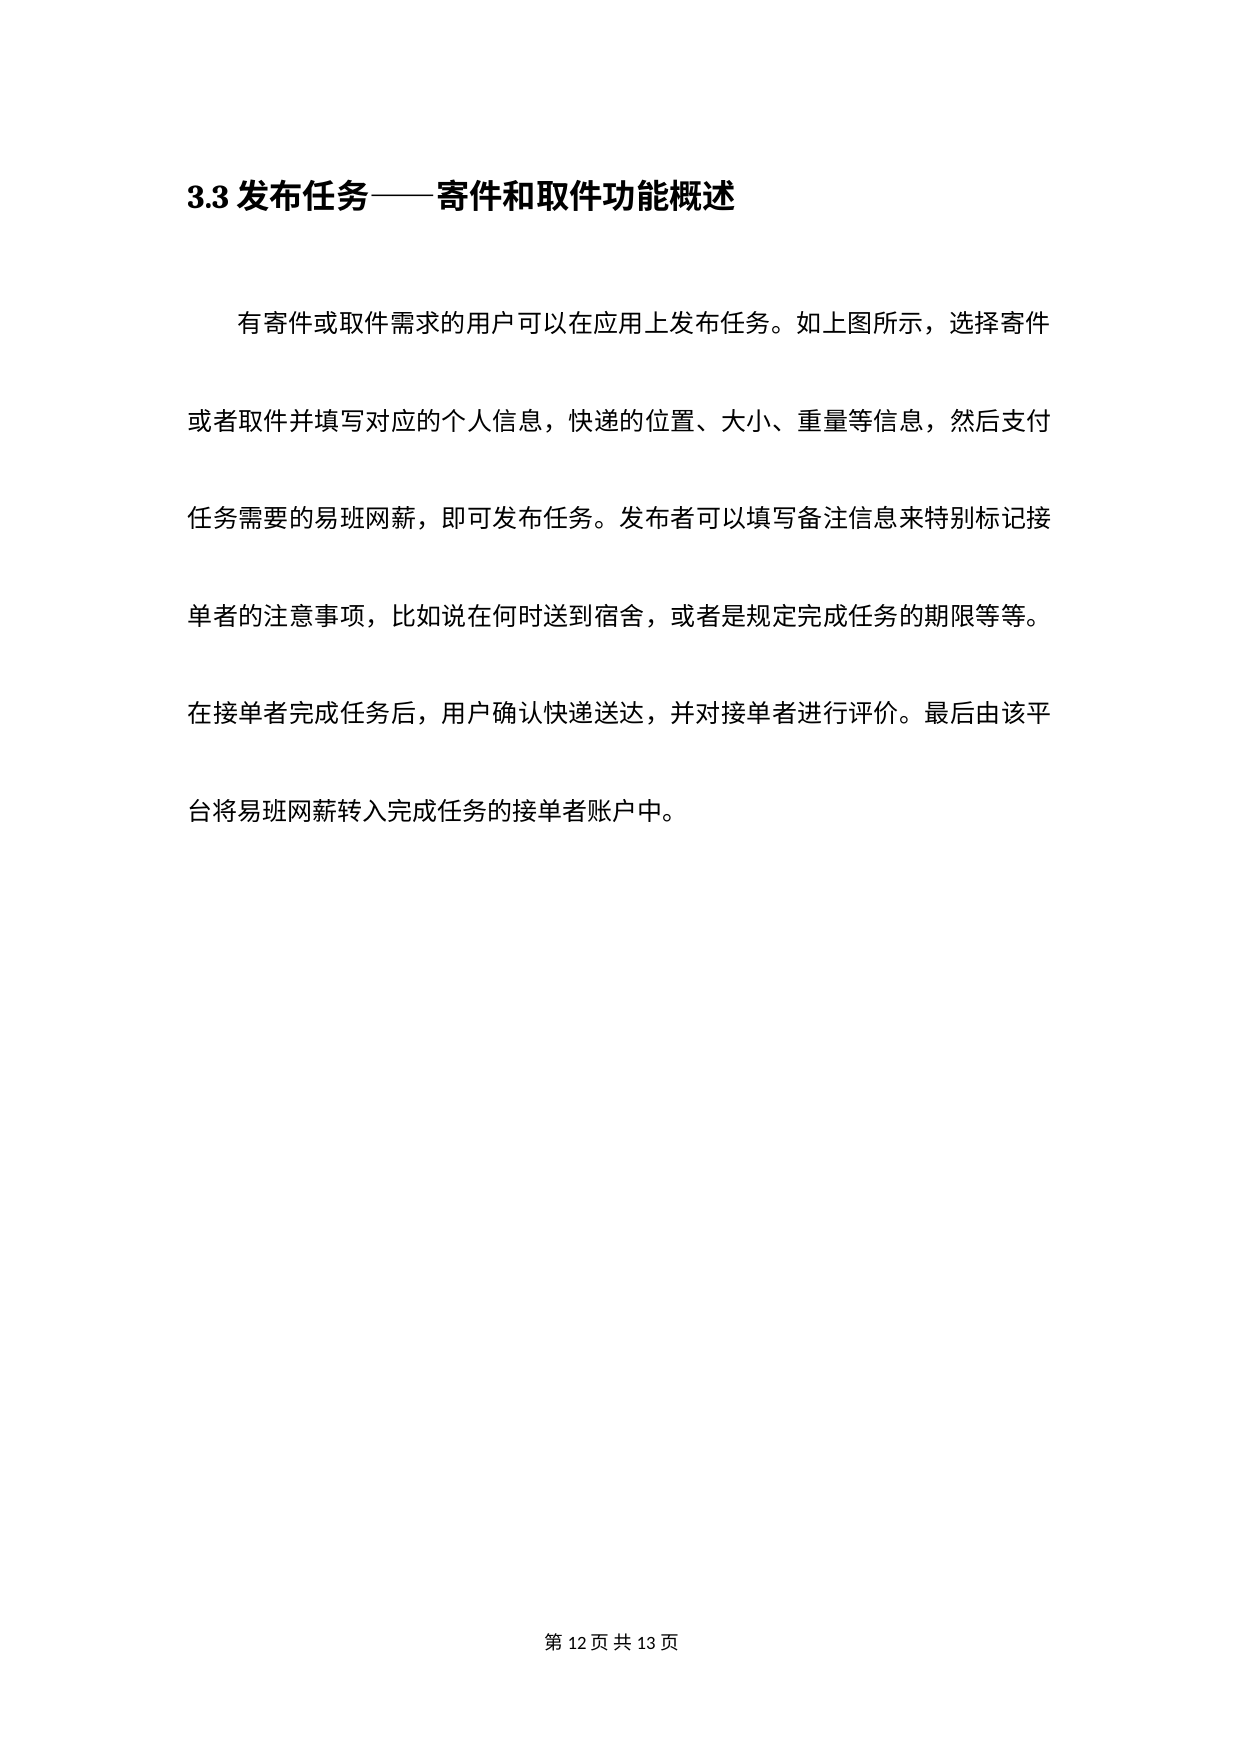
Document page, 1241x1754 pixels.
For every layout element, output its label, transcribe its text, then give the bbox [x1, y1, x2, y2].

subtitle 3.3发布任务——寄件和取件功能概述 [187, 162, 1053, 227]
text 有寄件或取件需求的用户可以在应用上发布任务。如上图所示，选择寄件或者取件并填写对应的个人信息，快递的位置、大小、重量等信息，然后支付任务需要的易班网薪，即可发布任务。发布者可以填写备注信息来特别标记接单者的注意事项，比如说在何时送到宿舍，或者是规定完成任务的期限等等。在接单者完成任务后，用户确认快递送达，并对接单者进行评价。最后由该平台将易班网薪转入完成任务的接单者账户中。 [187, 289, 1053, 842]
